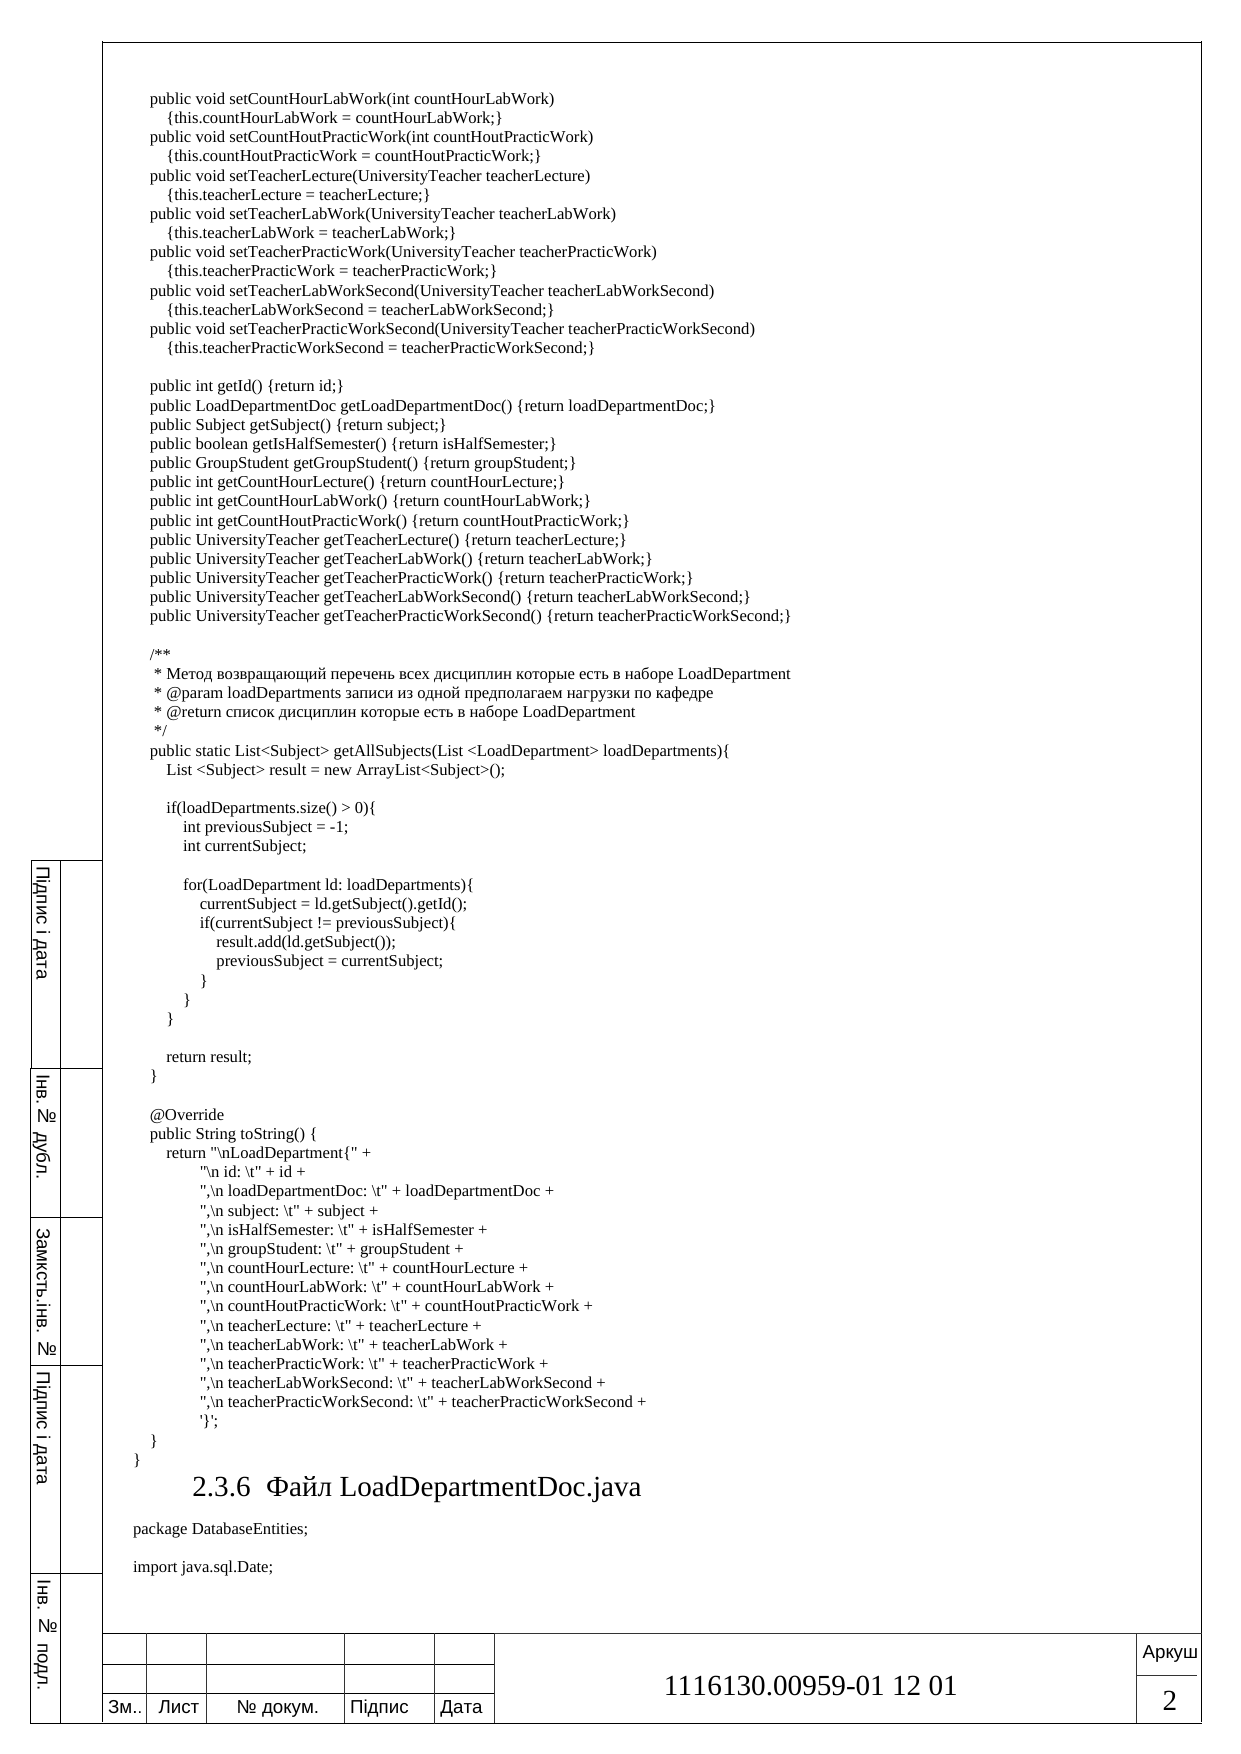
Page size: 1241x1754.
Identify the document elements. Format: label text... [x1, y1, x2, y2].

list * @return список дисциплин которые есть в наборе LoadDepartment [133, 702, 1166, 721]
list public UniversityTeacher getTeacherLabWork() {return teacherLabWork;} [133, 549, 1166, 568]
list return "\nLoadDepartment{" + [133, 1143, 1166, 1162]
list if(currentSubject != previousSubject){ [133, 913, 1166, 932]
list public int getId() {return id;} [133, 376, 1166, 395]
list @Override [133, 1104, 1166, 1124]
list public Subject getSubject() {return subject;} [133, 414, 1166, 434]
list } [133, 1066, 1166, 1085]
list public void setTeacherLabWorkSecond(UniversityTeacher teacherLabWorkSecond) [133, 280, 1166, 299]
list currentSubject = ld.getSubject().getId(); [133, 894, 1166, 913]
list {this.countHoutPracticWork = countHoutPracticWork;} [133, 146, 1166, 165]
list return result; [133, 1047, 1166, 1066]
list } [133, 1449, 1166, 1469]
list public int getCountHourLecture() {return countHourLecture;} [133, 472, 1166, 491]
list public void setTeacherLabWork(UniversityTeacher teacherLabWork) [133, 204, 1166, 223]
list int currentSubject; [133, 836, 1166, 855]
list public UniversityTeacher getTeacherPracticWork() {return teacherPracticWork;} [133, 568, 1166, 587]
list } [133, 989, 1166, 1009]
list package DatabaseEntities; [133, 1519, 1166, 1538]
list {this.teacherLecture = teacherLecture;} [133, 184, 1166, 204]
list /** [133, 644, 1166, 664]
list } [133, 1430, 1166, 1449]
list */ [133, 721, 1166, 740]
list public int getCountHoutPracticWork() {return countHoutPracticWork;} [133, 510, 1166, 529]
list {this.teacherPracticWork = teacherPracticWork;} [133, 261, 1166, 280]
list public void setTeacherPracticWork(UniversityTeacher teacherPracticWork) [133, 242, 1166, 261]
list * Метод возвращающий перечень всех дисциплин которые есть в наборе LoadDepartment [133, 664, 1166, 683]
list } [133, 1009, 1166, 1028]
list ",\n loadDepartmentDoc: \t" + loadDepartmentDoc + [133, 1181, 1166, 1200]
list ",\n groupStudent: \t" + groupStudent + [133, 1239, 1166, 1258]
list * @param loadDepartments записи из одной предполагаем нагрузки по кафедре [133, 683, 1166, 702]
list public void setCountHourLabWork(int countHourLabWork) [133, 89, 1166, 108]
list '}'; [133, 1411, 1166, 1430]
list public String toString() { [133, 1124, 1166, 1143]
list import java.sql.Date; [133, 1557, 1166, 1576]
list public UniversityTeacher getTeacherPracticWorkSecond() {return teacherPracticWorkSecond;} [133, 606, 1166, 625]
list for(LoadDepartment ld: loadDepartments){ [133, 874, 1166, 894]
list public boolean getIsHalfSemester() {return isHalfSemester;} [133, 434, 1166, 453]
list public void setTeacherLecture(UniversityTeacher teacherLecture) [133, 165, 1166, 184]
list ",\n teacherLecture: \t" + teacherLecture + [133, 1315, 1166, 1334]
list int previousSubject = -1; [133, 817, 1166, 836]
list public void setCountHoutPracticWork(int countHoutPracticWork) [133, 127, 1166, 146]
list {this.teacherLabWorkSecond = teacherLabWorkSecond;} [133, 299, 1166, 319]
list ",\n teacherLabWorkSecond: \t" + teacherLabWorkSecond + [133, 1373, 1166, 1392]
list } [133, 970, 1166, 989]
list public int getCountHourLabWork() {return countHourLabWork;} [133, 491, 1166, 510]
list {this.teacherLabWork = teacherLabWork;} [133, 223, 1166, 242]
list List <Subject> result = new ArrayList<Subject>(); [133, 759, 1166, 779]
subtitle Файл LoadDepartmentDoc.java [192, 1469, 1166, 1502]
list ",\n teacherPracticWork: \t" + teacherPracticWork + [133, 1354, 1166, 1373]
list ",\n teacherLabWork: \t" + teacherLabWork + [133, 1334, 1166, 1354]
list ",\n countHoutPracticWork: \t" + countHoutPracticWork + [133, 1296, 1166, 1315]
list result.add(ld.getSubject()); [133, 932, 1166, 951]
list public static List<Subject> getAllSubjects(List <LoadDepartment> loadDepartments){ [133, 740, 1166, 759]
list ",\n countHourLecture: \t" + countHourLecture + [133, 1258, 1166, 1277]
list "\n id: \t" + id + [133, 1162, 1166, 1181]
list ",\n teacherPracticWorkSecond: \t" + teacherPracticWorkSecond + [133, 1392, 1166, 1411]
list ",\n isHalfSemester: \t" + isHalfSemester + [133, 1219, 1166, 1239]
list public UniversityTeacher getTeacherLecture() {return teacherLecture;} [133, 529, 1166, 549]
list ",\n countHourLabWork: \t" + countHourLabWork + [133, 1277, 1166, 1296]
list public GroupStudent getGroupStudent() {return groupStudent;} [133, 453, 1166, 472]
list public UniversityTeacher getTeacherLabWorkSecond() {return teacherLabWorkSecond;} [133, 587, 1166, 606]
list {this.countHourLabWork = countHourLabWork;} [133, 108, 1166, 127]
list if(loadDepartments.size() > 0){ [133, 798, 1166, 817]
list ",\n subject: \t" + subject + [133, 1200, 1166, 1219]
list {this.teacherPracticWorkSecond = teacherPracticWorkSecond;} [133, 338, 1166, 357]
list public LoadDepartmentDoc getLoadDepartmentDoc() {return loadDepartmentDoc;} [133, 395, 1166, 414]
list public void setTeacherPracticWorkSecond(UniversityTeacher teacherPracticWorkSecond) [133, 319, 1166, 338]
list previousSubject = currentSubject; [133, 951, 1166, 970]
